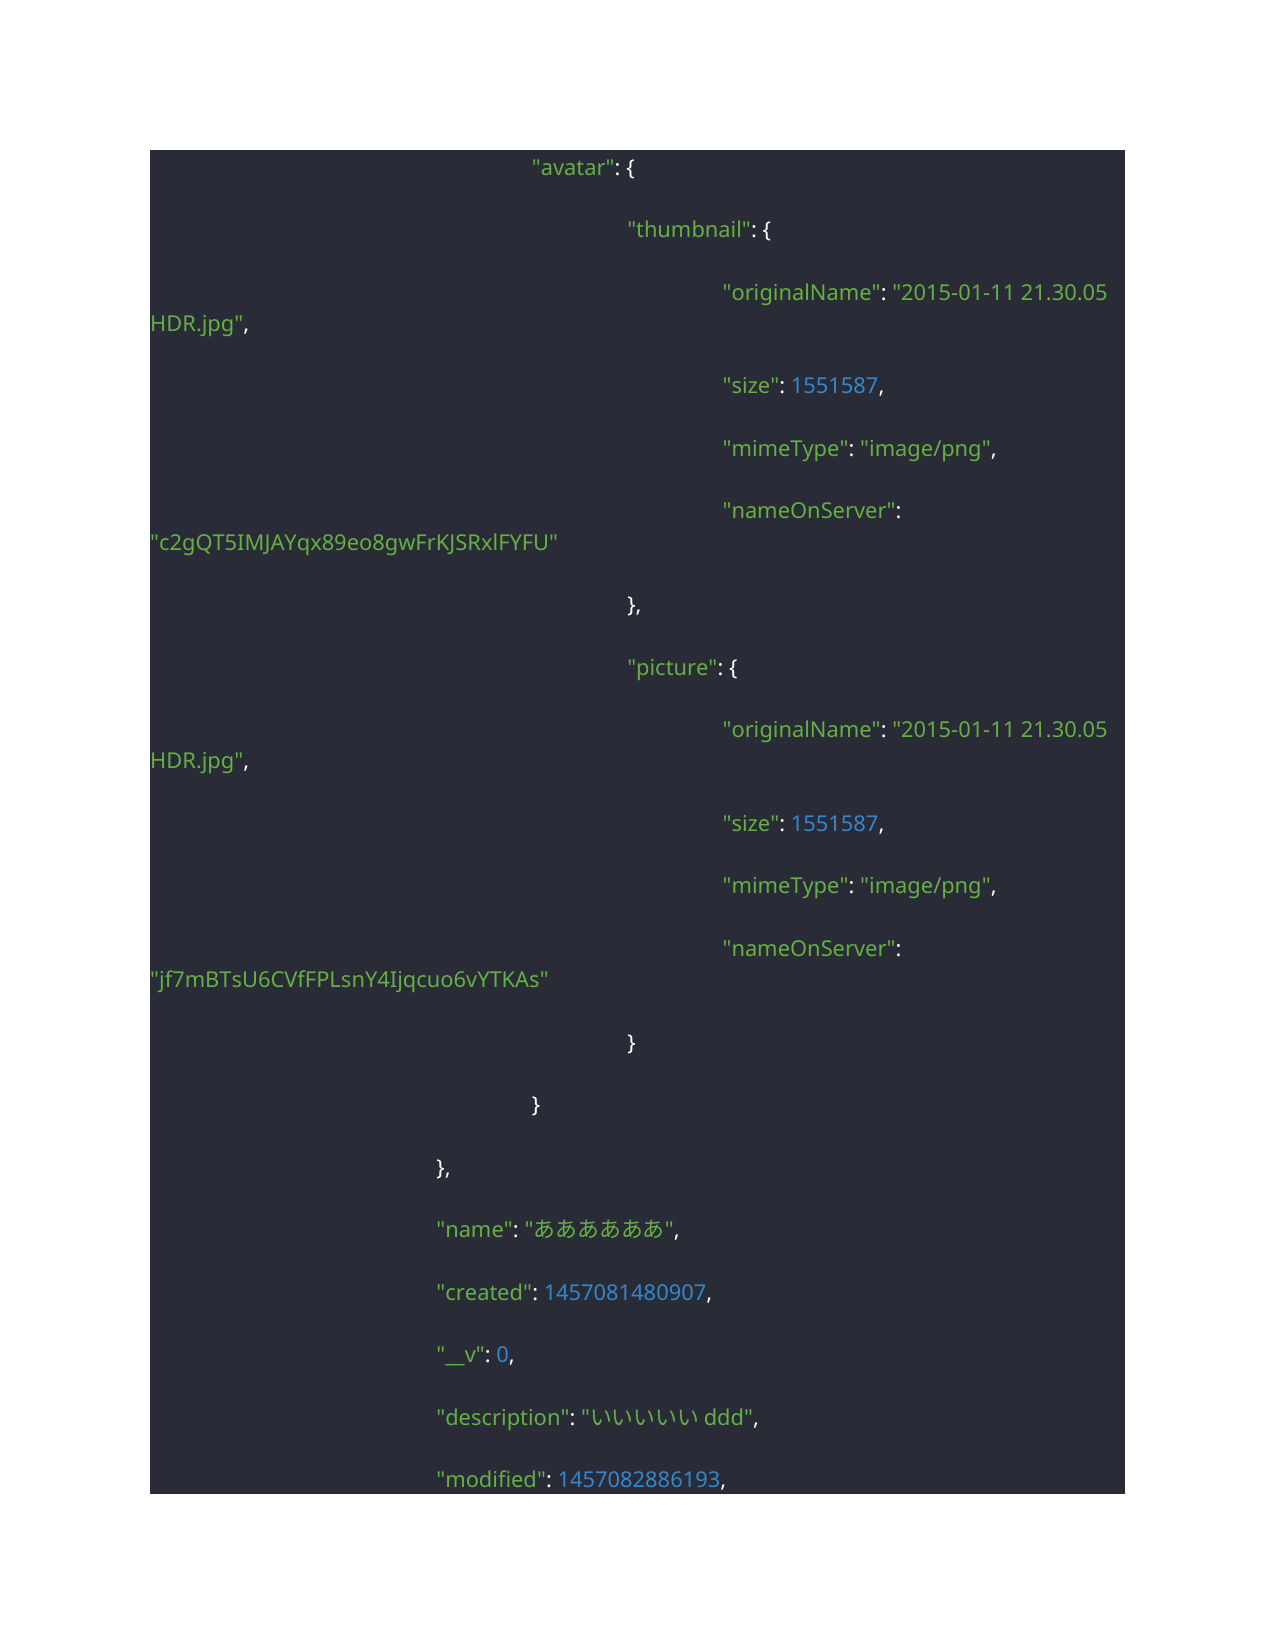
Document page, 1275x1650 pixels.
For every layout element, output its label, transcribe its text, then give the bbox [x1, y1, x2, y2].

text "nameOnServer": "jf7mBTsU6CVfFPLsnY4Ijqcuo6vYTKAs" [150, 931, 1125, 994]
text "originalName": "2015-01-11 21.30.05 HDR.jpg", [150, 712, 1125, 775]
text } [150, 1025, 1125, 1056]
text }, [150, 587, 1125, 619]
text "nameOnServer": "c2gQT5IMJAYqx89eo8gwFrKJSRxlFYFU" [150, 494, 1125, 556]
text "name": "ああああああ", [150, 1212, 1125, 1244]
text "originalName": "2015-01-11 21.30.05 HDR.jpg", [150, 275, 1125, 337]
text "mimeType": "image/png", [150, 431, 1125, 462]
text "created": 1457081480907, [150, 1275, 1125, 1306]
text } [150, 1087, 1125, 1119]
text "thumbnail": { [150, 212, 1125, 244]
text }, [150, 1150, 1125, 1181]
text "size": 1551587, [150, 369, 1125, 400]
text "__v": 0, [150, 1337, 1125, 1369]
text "modified": 1457082886193, [150, 1462, 1125, 1494]
text "size": 1551587, [150, 806, 1125, 837]
text "mimeType": "image/png", [150, 869, 1125, 900]
text "description": "いいいいいddd", [150, 1400, 1125, 1431]
text "avatar": { [150, 150, 1125, 181]
text "picture": { [150, 650, 1125, 681]
